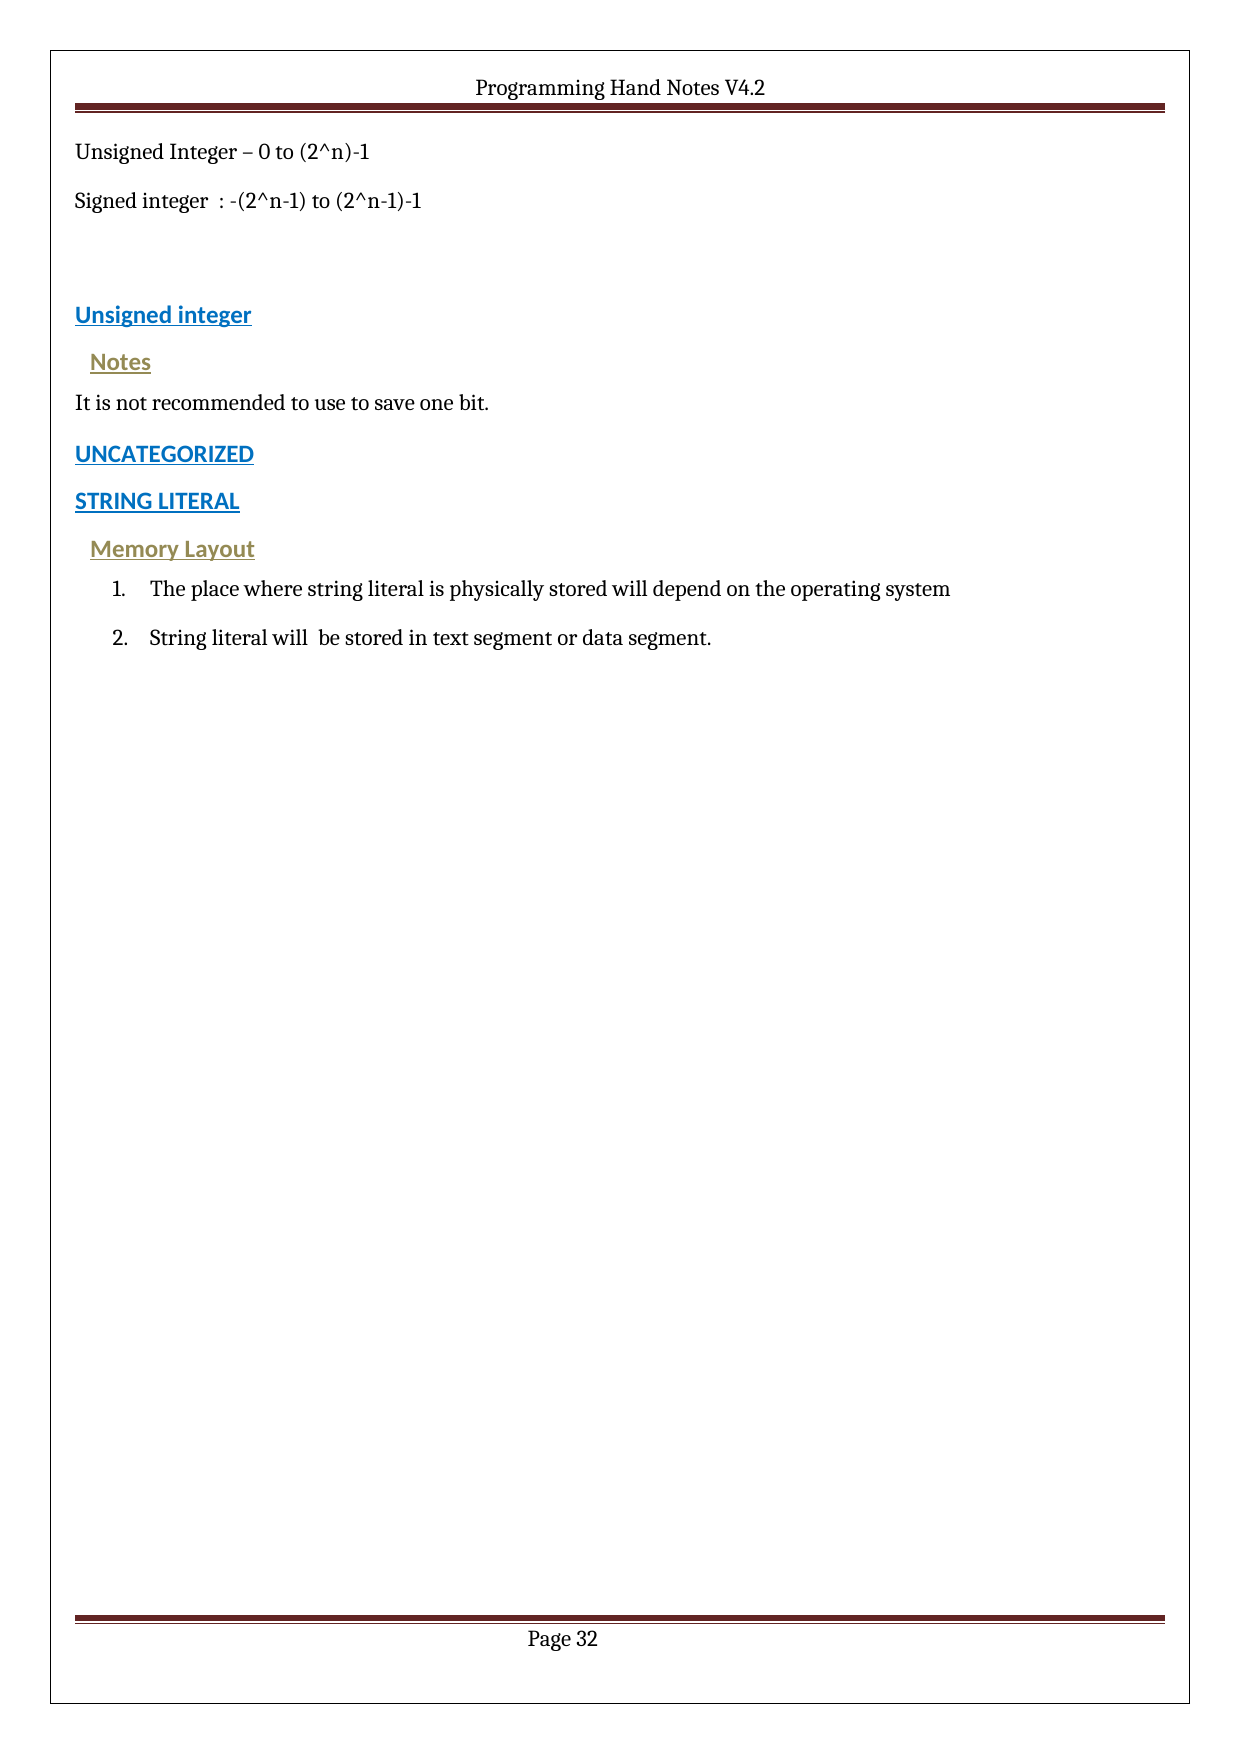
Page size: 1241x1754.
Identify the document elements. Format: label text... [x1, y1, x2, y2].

text Notes [75, 346, 1165, 377]
subtitle STRING LITERAL [75, 485, 1165, 516]
text It is not recommended to use to save one bit. [75, 389, 1165, 416]
list The place where string literal is physically stored will depend on the operating system [112, 576, 1165, 602]
text Unsigned Integer – 0 to (2^n)-1 [75, 139, 1165, 166]
subtitle UNCATEGORIZED [75, 438, 1165, 468]
text Memory Layout [75, 533, 1165, 563]
text Signed integer : -(2^n-1) to (2^n-1)-1 [75, 188, 1165, 214]
list String literal will be stored in text segment or data segment. [112, 624, 1165, 651]
subtitle Unsigned integer [75, 299, 1165, 329]
